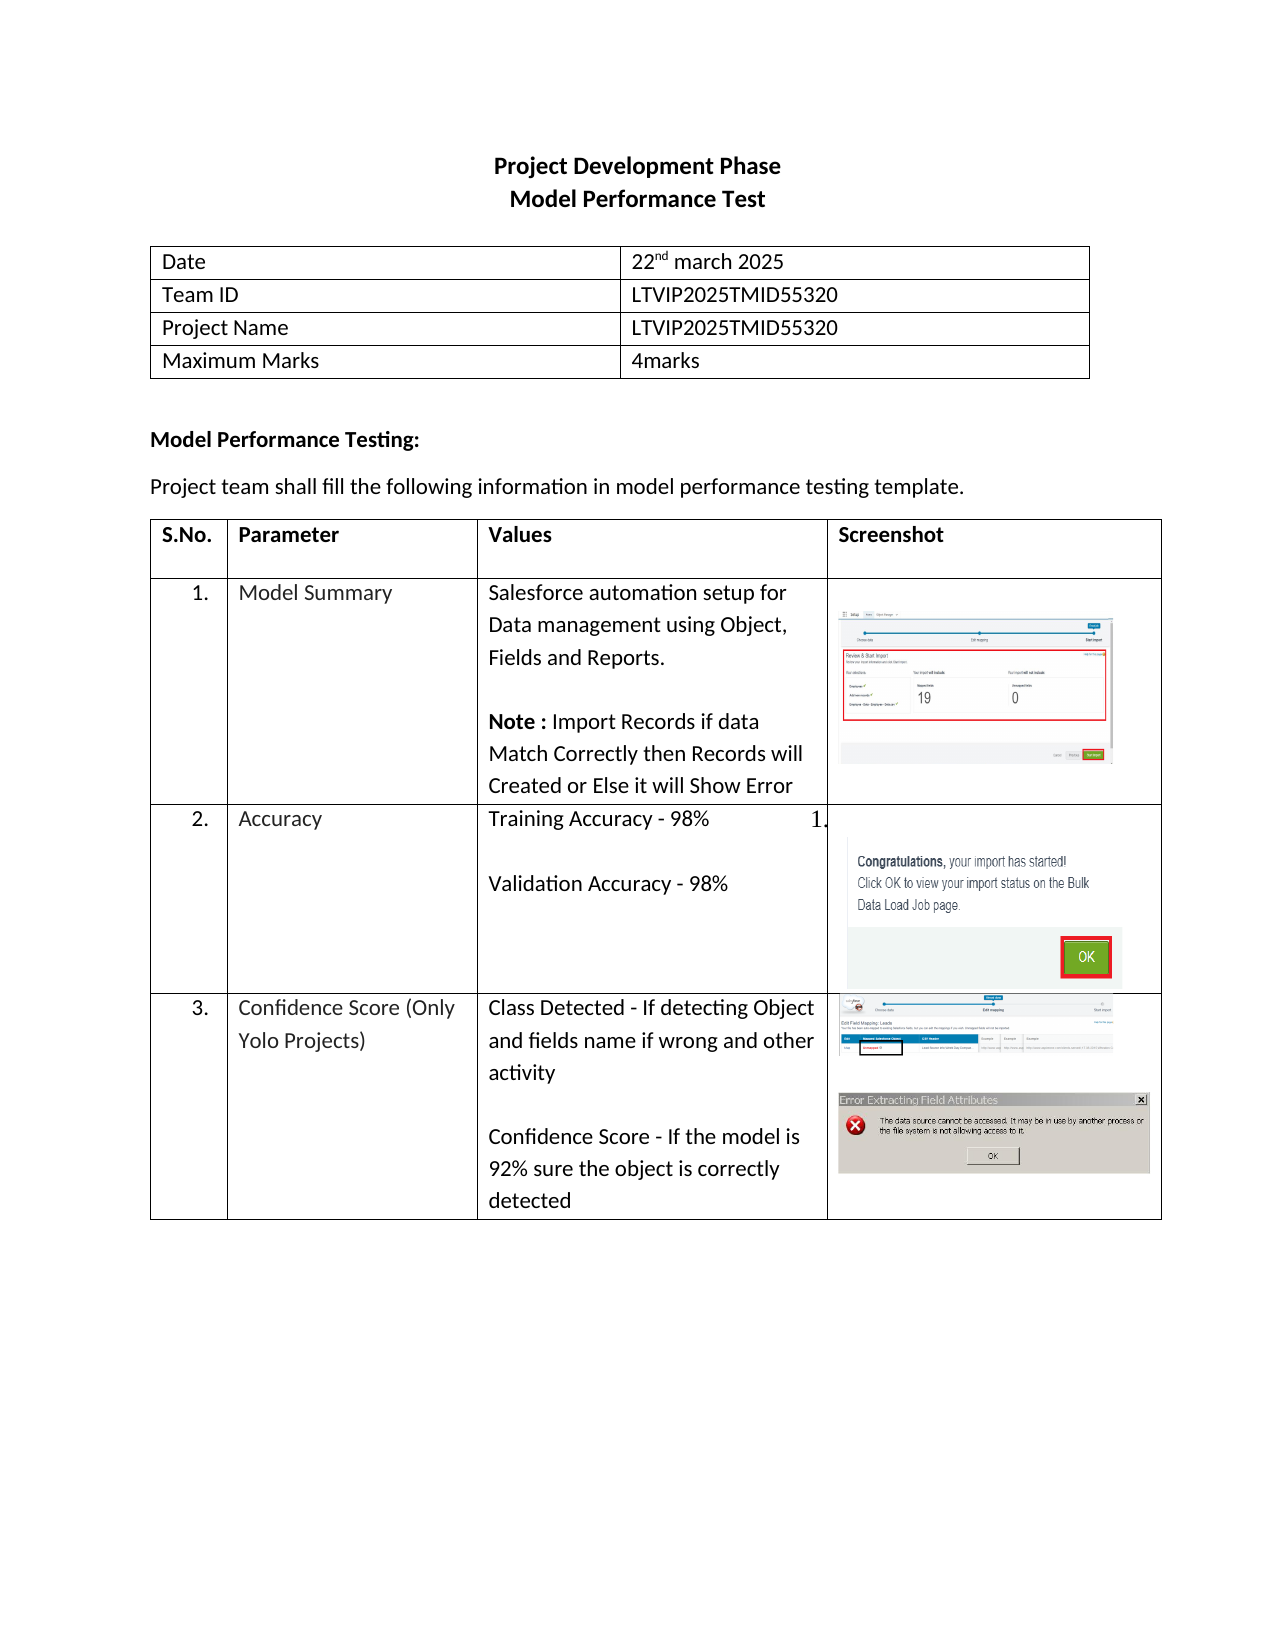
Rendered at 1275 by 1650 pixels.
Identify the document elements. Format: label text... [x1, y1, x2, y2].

table_cell LTVIP2025TMID55320 [621, 280, 1089, 312]
table_header Screenshot [828, 520, 1161, 577]
table_header 22nd march 2025 [621, 247, 1089, 279]
table_cell [151, 805, 227, 992]
table_cell Accuracy [228, 805, 477, 992]
table_cell Team ID [151, 280, 620, 312]
table_cell Model Summary [228, 579, 477, 803]
table_cell Class Detected - If detecting Object and fields name if wrong and other activity Confidence Score - If the model is 92% sure the object is correctly detected [478, 994, 827, 1218]
picture [847, 837, 1123, 989]
table_cell Maximum Marks [151, 346, 620, 378]
table_cell LTVIP2025TMID55320 [621, 313, 1089, 345]
table_header Parameter [228, 520, 477, 577]
table_cell Confidence Score (Only Yolo Projects) [228, 994, 477, 1218]
text Model Performance Test [150, 183, 1125, 213]
table_cell Training Accuracy - 98% Validation Accuracy - 98% [478, 805, 827, 992]
table_cell [828, 805, 1161, 992]
picture [838, 611, 1114, 764]
text Model Performance Testing: [150, 426, 1125, 454]
table_header S.No. [151, 520, 227, 577]
table_header Date [151, 247, 620, 279]
text Project team shall fill the following information in model performance testing template. [150, 472, 1125, 501]
table_header Values [478, 520, 827, 577]
table_cell 3. [151, 994, 227, 1218]
text Project Development Phase [150, 150, 1125, 181]
table_cell [828, 579, 1161, 803]
picture [838, 993, 1114, 1056]
table_cell [828, 994, 1161, 1218]
table_cell [151, 579, 227, 803]
picture [838, 1092, 1151, 1174]
table_cell Salesforce automation setup for Data management using Object, Fields and Reports. Note : Import Records if data Match Correctly then Records will Created or Else it will Show Error [478, 579, 827, 803]
table_cell Project Name [151, 313, 620, 345]
table_cell 4marks [621, 346, 1089, 378]
